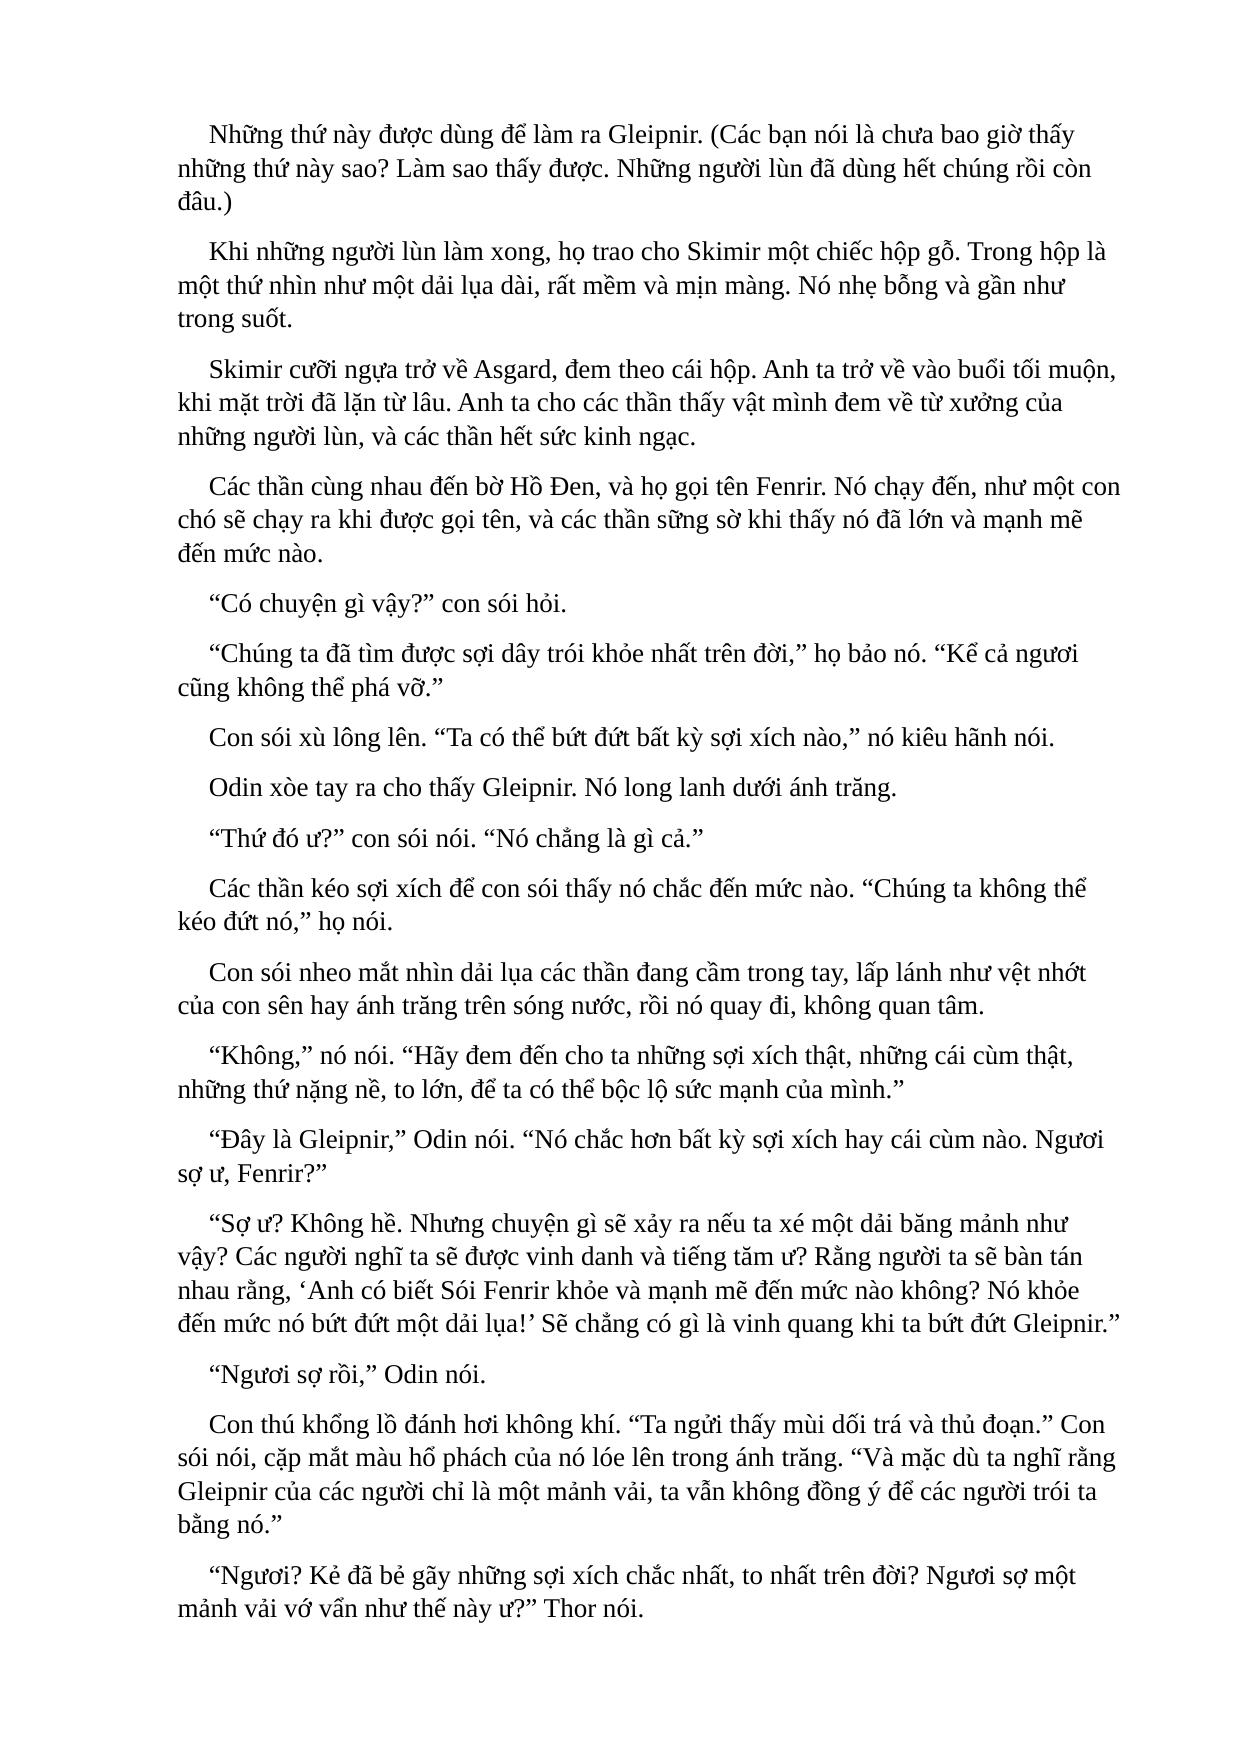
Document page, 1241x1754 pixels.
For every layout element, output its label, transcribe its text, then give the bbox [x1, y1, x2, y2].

text “Ngươi? Kẻ đã bẻ gãy những sợi xích chắc nhất, to nhất trên đời? Ngươi sợ một mảnh vải vớ vẩn như thế này ư?” Thor nói. [177, 1559, 1122, 1623]
text Những thứ này được dùng để làm ra Gleipnir. (Các bạn nói là chưa bao giờ thấy những thứ này sao? Làm sao thấy được. Những người lùn đã dùng hết chúng rồi còn đâu.) [177, 118, 1122, 216]
text “Sợ ư? Không hề. Nhưng chuyện gì sẽ xảy ra nếu ta xé một dải băng mảnh như vậy? Các người nghĩ ta sẽ được vinh danh và tiếng tăm ư? Rằng người ta sẽ bàn tán nhau rằng, ‘Anh có biết Sói Fenrir khỏe và mạnh mẽ đến mức nào không? Nó khỏe đến mức nó bứt đứt một dải lụa!’ Sẽ chẳng có gì là vinh quang khi ta bứt đứt Gleipnir.” [177, 1207, 1122, 1339]
text Odin xòe tay ra cho thấy Gleipnir. Nó long lanh dưới ánh trăng. [177, 771, 1122, 803]
text “Thứ đó ư?” con sói nói. “Nó chẳng là gì cả.” [177, 822, 1122, 853]
text Các thần cùng nhau đến bờ Hồ Đen, và họ gọi tên Fenrir. Nó chạy đến, như một con chó sẽ chạy ra khi được gọi tên, và các thần sững sờ khi thấy nó đã lớn và mạnh mẽ đến mức nào. [177, 470, 1122, 568]
text Con sói xù lông lên. “Ta có thể bứt đứt bất kỳ sợi xích nào,” nó kiêu hãnh nói. [177, 721, 1122, 752]
text Con sói nheo mắt nhìn dải lụa các thần đang cầm trong tay, lấp lánh như vệt nhớt của con sên hay ánh trăng trên sóng nước, rồi nó quay đi, không quan tâm. [177, 956, 1122, 1020]
text “Đây là Gleipnir,” Odin nói. “Nó chắc hơn bất kỳ sợi xích hay cái cùm nào. Ngươi sợ ư, Fenrir?” [177, 1123, 1122, 1188]
text Khi những người lùn làm xong, họ trao cho Skimir một chiếc hộp gỗ. Trong hộp là một thứ nhìn như một dải lụa dài, rất mềm và mịn màng. Nó nhẹ bỗng và gần như trong suốt. [177, 235, 1122, 334]
text “Ngươi sợ rồi,” Odin nói. [177, 1358, 1122, 1389]
text “Không,” nó nói. “Hãy đem đến cho ta những sợi xích thật, những cái cùm thật, những thứ nặng nề, to lớn, để ta có thể bộc lộ sức mạnh của mình.” [177, 1039, 1122, 1104]
text Con thú khổng lồ đánh hơi không khí. “Ta ngửi thấy mùi dối trá và thủ đoạn.” Con sói nói, cặp mắt màu hổ phách của nó lóe lên trong ánh trăng. “Và mặc dù ta nghĩ rằng Gleipnir của các người chỉ là một mảnh vải, ta vẫn không đồng ý để các người trói ta bằng nó.” [177, 1408, 1122, 1540]
text Skimir cưỡi ngựa trở về Asgard, đem theo cái hộp. Anh ta trở về vào buổi tối muộn, khi mặt trời đã lặn từ lâu. Anh ta cho các thần thấy vật mình đem về từ xưởng của những người lùn, và các thần hết sức kinh ngạc. [177, 353, 1122, 451]
text “Chúng ta đã tìm được sợi dây trói khỏe nhất trên đời,” họ bảo nó. “Kể cả ngươi cũng không thể phá vỡ.” [177, 637, 1122, 702]
text Các thần kéo sợi xích để con sói thấy nó chắc đến mức nào. “Chúng ta không thể kéo đứt nó,” họ nói. [177, 872, 1122, 937]
text “Có chuyện gì vậy?” con sói hỏi. [177, 587, 1122, 618]
